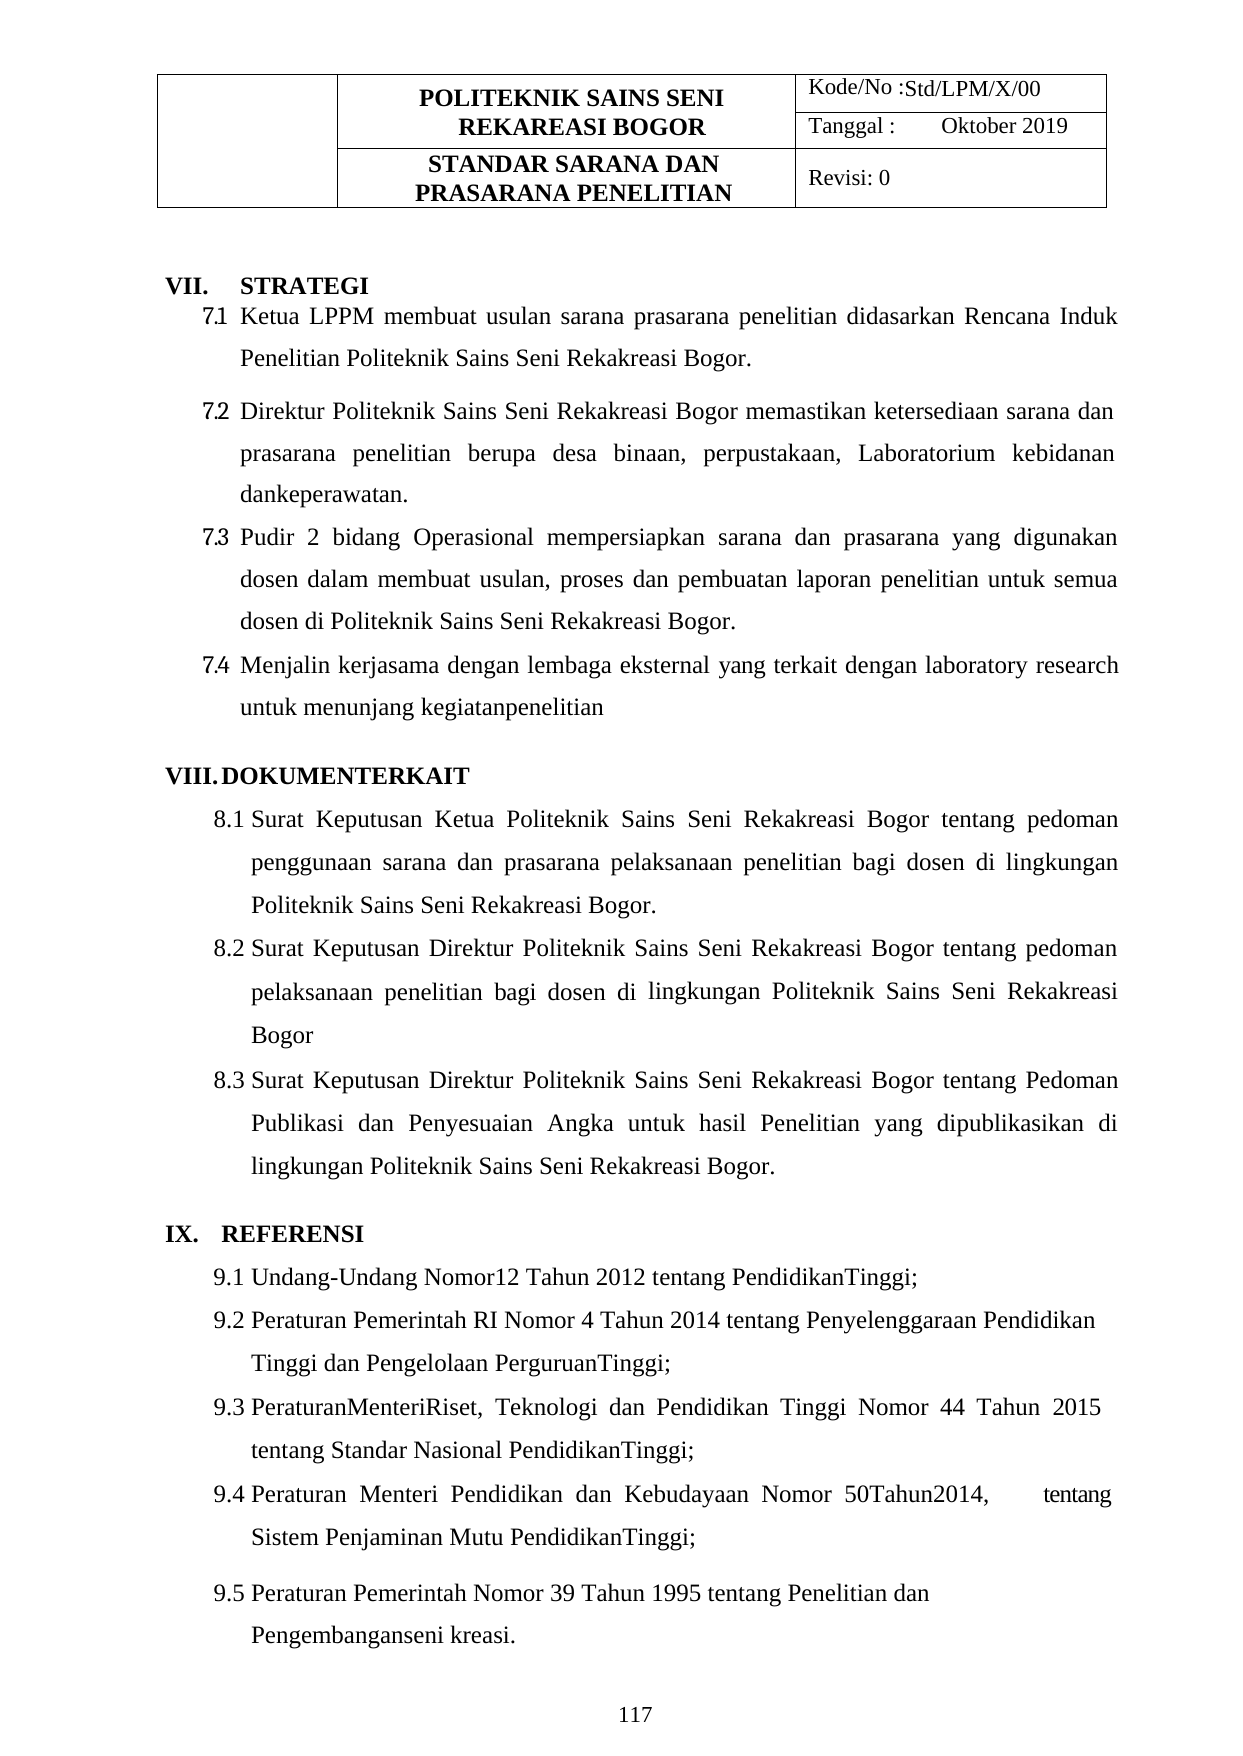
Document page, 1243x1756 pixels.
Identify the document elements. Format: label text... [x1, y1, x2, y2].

list Peraturan Pemerintah RI Nomor 4 Tahun 2014 tentang Penyelenggaraan Pendidikan Tinggi dan Pengelolaan PerguruanTinggi; [213, 1305, 1097, 1377]
subtitle DOKUMENTERKAIT [165, 761, 1188, 790]
list Peraturan Pemerintah Nomor 39 Tahun 1995 tentang Penelitian dan Pengembanganseni kreasi. [213, 1578, 1090, 1649]
list Surat Keputusan Direktur Politeknik Sains Seni Rekakreasi Bogor tentang pedoman pelaksanaan penelitian bagi dosen di lingkungan Politeknik Sains Seni Rekakreasi Bogor [213, 933, 1118, 1050]
list Undang-Undang Nomor12 Tahun 2012 tentang PendidikanTinggi; [213, 1262, 1188, 1291]
list Pudir 2 bidang Operasional mempersiapkan sarana dan prasarana yang digunakan dosen dalam membuat usulan, proses dan pembuatan laporan penelitian untuk semua dosen di Politeknik Sains Seni Rekakreasi Bogor. [202, 522, 1119, 635]
subtitle REFERENSI [165, 1219, 1188, 1248]
subtitle STRATEGI [165, 271, 1188, 300]
list Surat Keputusan Direktur Politeknik Sains Seni Rekakreasi Bogor tentang Pedoman Publikasi dan Penyesuaian Angka untuk hasil Penelitian yang dipublikasikan di lingkungan Politeknik Sains Seni Rekakreasi Bogor. [213, 1065, 1119, 1180]
list Direktur Politeknik Sains Seni Rekakreasi Bogor memastikan ketersediaan sarana dan prasarana penelitian berupa desa binaan, perpustakaan, Laboratorium kebidanan dankeperawatan. [202, 396, 1115, 507]
list Menjalin kerjasama dengan lembaga eksternal yang terkait dengan laboratory research untuk menunjang kegiatanpenelitian [202, 650, 1119, 721]
list PeraturanMenteriRiset, Teknologi dan Pendidikan Tinggi Nomor 44 Tahun 2015 tentang Standar Nasional PendidikanTinggi; [213, 1392, 1101, 1464]
list Peraturan Menteri Pendidikan dan Kebudayaan Nomor 50Tahun2014, tentang Sistem Penjaminan Mutu PendidikanTinggi; [213, 1479, 1114, 1551]
list Ketua LPPM membuat usulan sarana prasarana penelitian didasarkan Rencana Induk Penelitian Politeknik Sains Seni Rekakreasi Bogor. [202, 301, 1118, 372]
list Surat Keputusan Ketua Politeknik Sains Seni Rekakreasi Bogor tentang pedoman penggunaan sarana dan prasarana pelaksanaan penelitian bagi dosen di lingkungan Politeknik Sains Seni Rekakreasi Bogor. [213, 804, 1119, 919]
